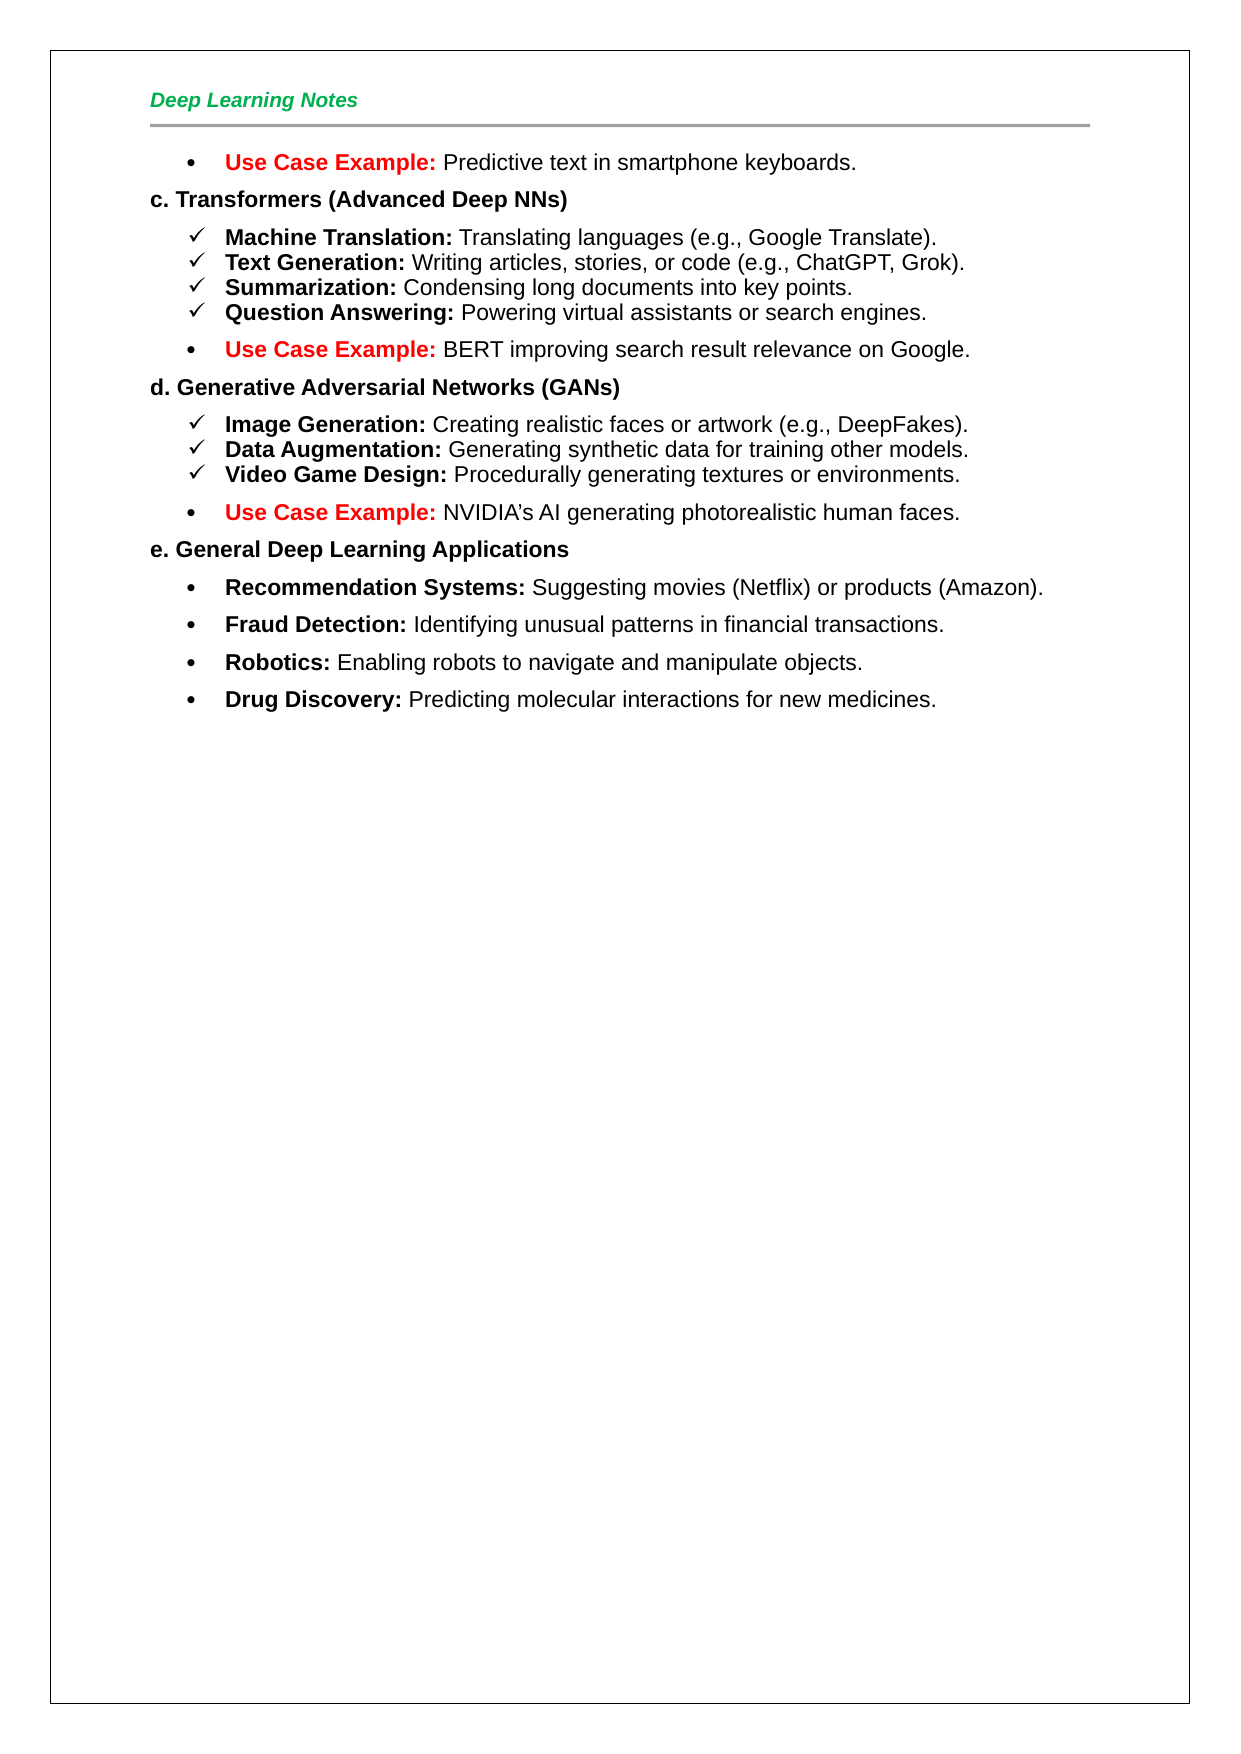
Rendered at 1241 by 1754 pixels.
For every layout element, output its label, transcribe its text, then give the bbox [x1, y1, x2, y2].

text c. Transformers (Advanced Deep NNs) [150, 188, 1090, 213]
list Robotics: Enabling robots to navigate and manipulate objects. [187, 650, 1090, 675]
list Data Augmentation: Generating synthetic data for training other models. [187, 438, 1090, 463]
list Video Game Design: Procedurally generating textures or environments. [187, 463, 1090, 488]
list Drug Discovery: Predicting molecular interactions for new medicines. [187, 688, 1090, 713]
list Use Case Example: Predictive text in smartphone keyboards. [187, 150, 1090, 175]
text d. Generative Adversarial Networks (GANs) [150, 375, 1090, 400]
list Fraud Detection: Identifying unusual patterns in financial transactions. [187, 613, 1090, 638]
list Summarization: Condensing long documents into key points. [187, 275, 1090, 300]
text e. General Deep Learning Applications [150, 538, 1090, 563]
list Image Generation: Creating realistic faces or artwork (e.g., DeepFakes). [187, 413, 1090, 438]
list Question Answering: Powering virtual assistants or search engines. [187, 300, 1090, 325]
list Text Generation: Writing articles, stories, or code (e.g., ChatGPT, Grok). [187, 250, 1090, 275]
list Use Case Example: NVIDIA’s AI generating photorealistic human faces. [187, 500, 1090, 525]
list Machine Translation: Translating languages (e.g., Google Translate). [187, 225, 1090, 250]
list Recommendation Systems: Suggesting movies (Netflix) or products (Amazon). [187, 575, 1090, 600]
list Use Case Example: BERT improving search result relevance on Google. [187, 338, 1090, 363]
